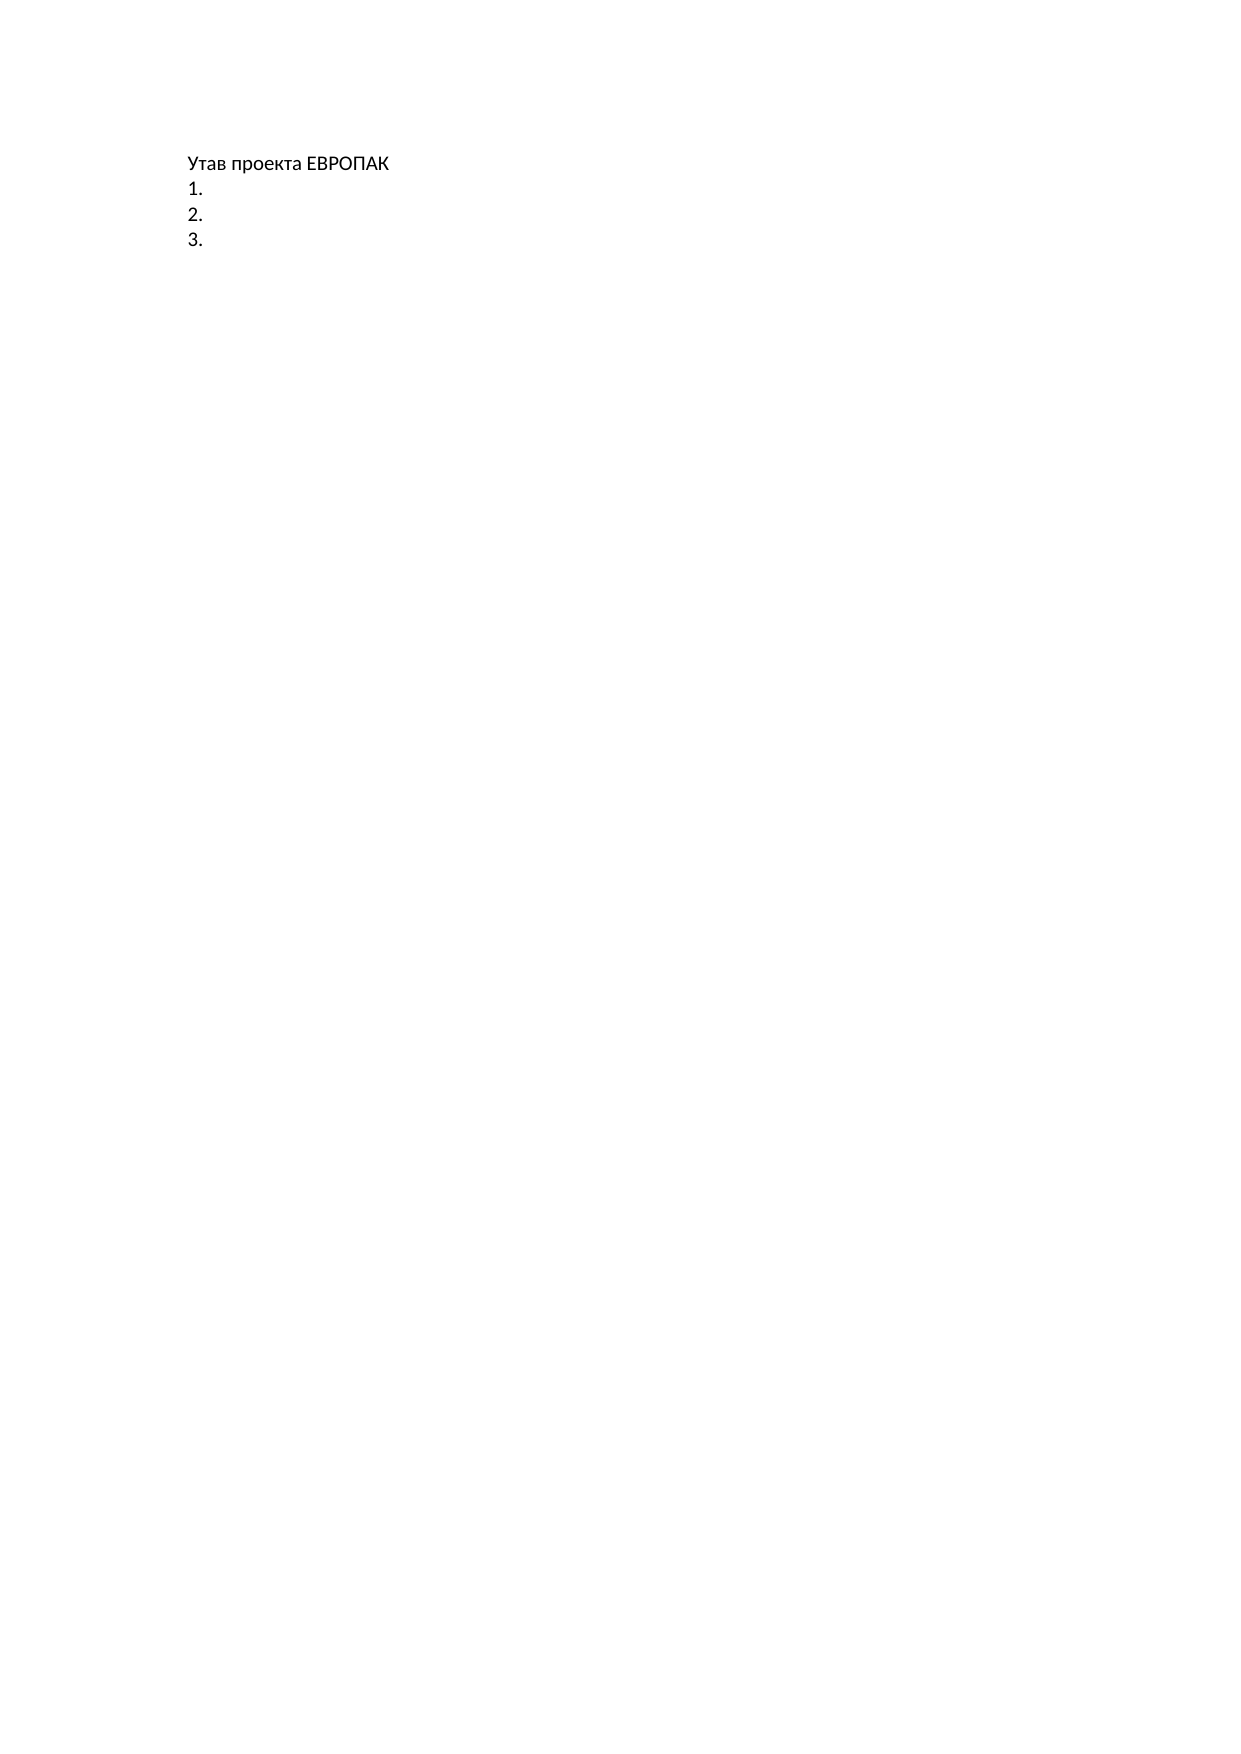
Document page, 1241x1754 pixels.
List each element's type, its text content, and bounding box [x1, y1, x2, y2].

text Утав проекта ЕВРОПАК [187, 150, 1053, 175]
text 2. [187, 201, 1053, 226]
text 3. [187, 226, 1053, 252]
text 1. [187, 175, 1053, 201]
